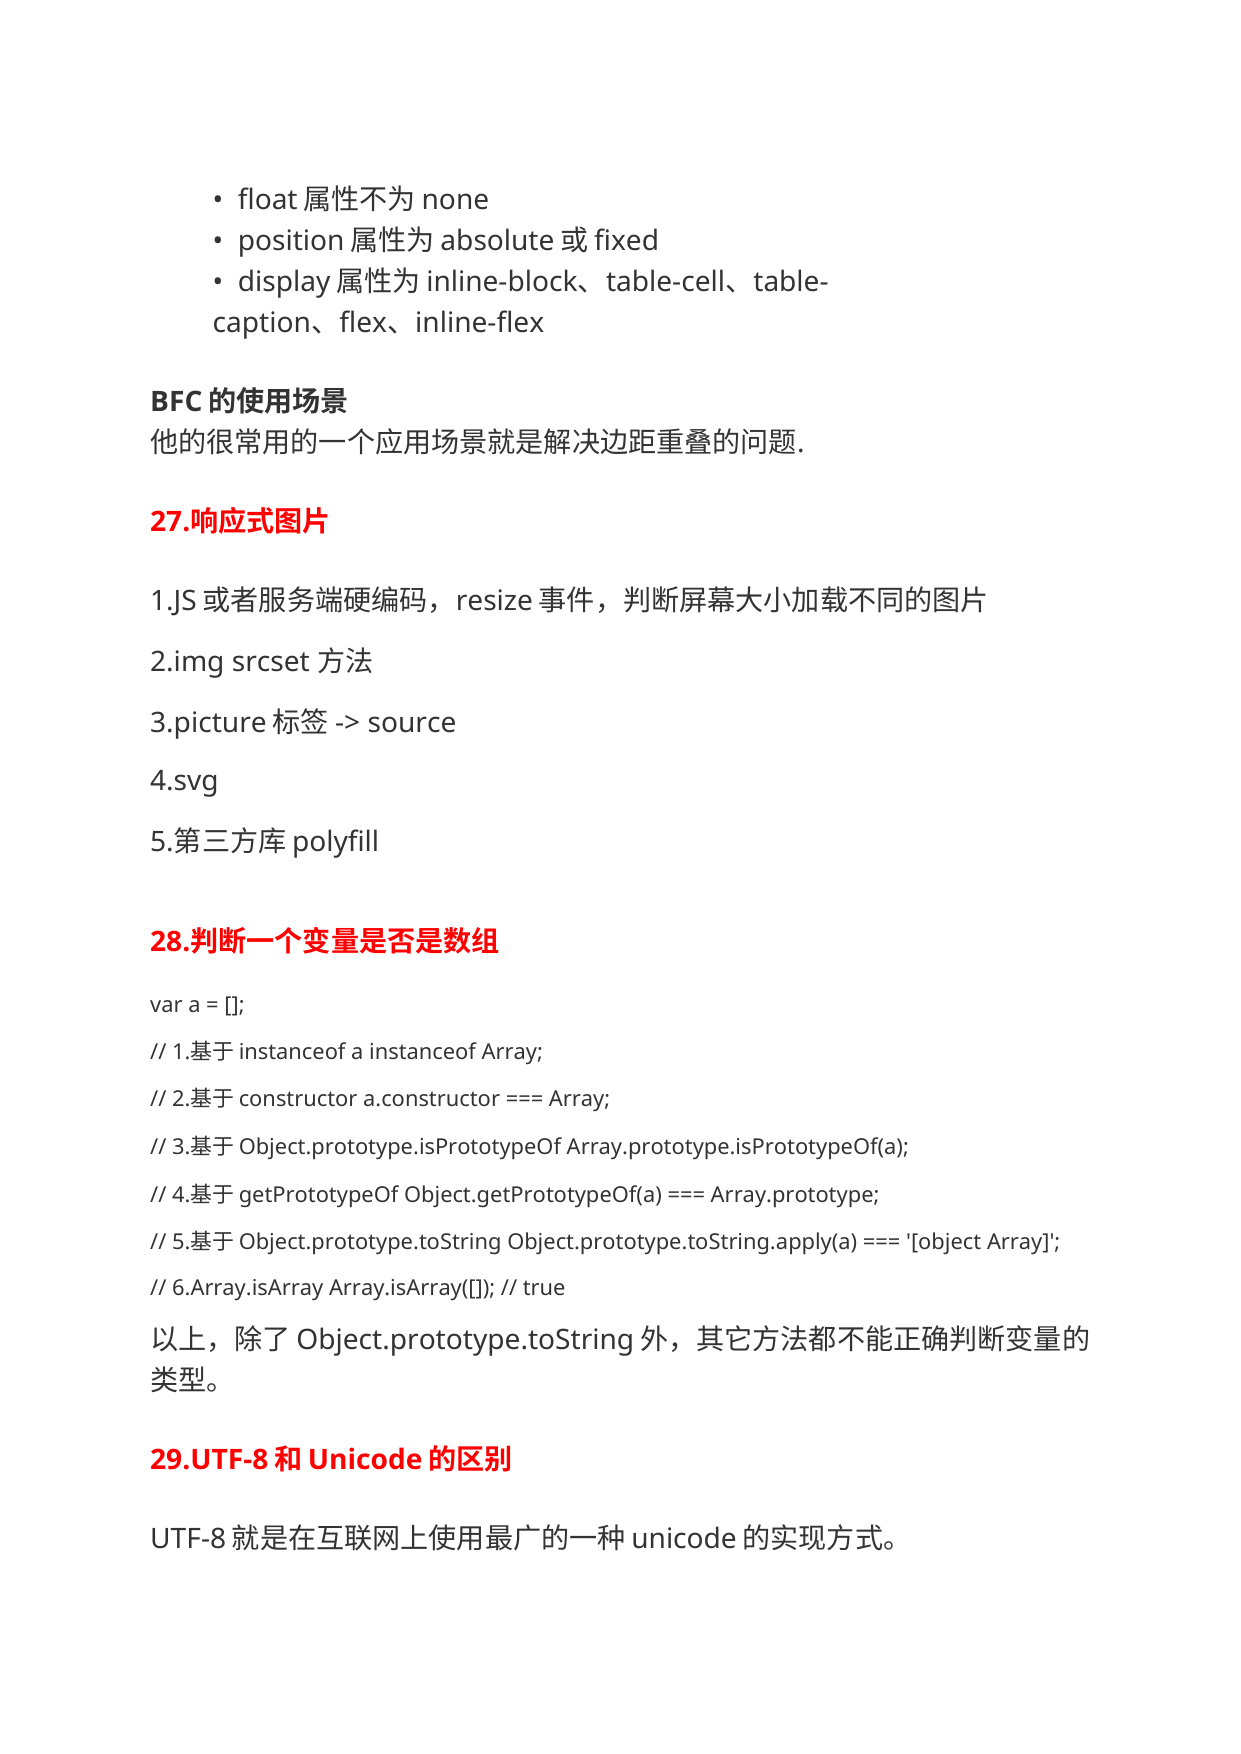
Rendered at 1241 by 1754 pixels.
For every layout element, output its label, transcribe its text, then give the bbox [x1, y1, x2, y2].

list // 5.基于Object.prototype.toString Object.prototype.toString.apply(a) === '[object Array]'; [150, 1224, 1090, 1256]
list // 6.Array.isArray Array.isArray([]); // true [150, 1272, 1090, 1302]
list // 4.基于getPrototypeOf Object.getPrototypeOf(a) === Array.prototype; [150, 1177, 1090, 1208]
list 28.判断一个变量是否是数组 [150, 918, 1090, 959]
list • float属性不为none [212, 177, 1090, 218]
list // 2.基于constructor a.constructor === Array; [150, 1081, 1090, 1113]
list // 3.基于Object.prototype.isPrototypeOf Array.prototype.isPrototypeOf(a); [150, 1129, 1090, 1161]
list UTF-8就是在互联网上使用最广的一种unicode的实现方式。 [150, 1516, 1090, 1586]
list var a = []; [150, 989, 1090, 1019]
list BFC的使用场景 他的很常用的一个应用场景就是解决边距重叠的问题. [150, 379, 1090, 461]
list 27.响应式图片 [150, 499, 1090, 540]
list 1.JS或者服务端硬编码，resize事件，判断屏幕大小加载不同的图片 2.img srcset 方法 3.picture标签 -> source 4.svg 5.第三方库polyfill [150, 578, 1090, 860]
list // 1.基于instanceof a instanceof Array; [150, 1034, 1090, 1066]
list 以上，除了Object.prototype.toString外，其它方法都不能正确判断变量的类型。 [150, 1317, 1090, 1398]
list 29.UTF-8和Unicode的区别 [150, 1436, 1090, 1477]
list • position属性为absolute或fixed [212, 218, 1090, 259]
list • display属性为inline-block、table-cell、table-caption、flex、inline-flex [212, 259, 1090, 341]
